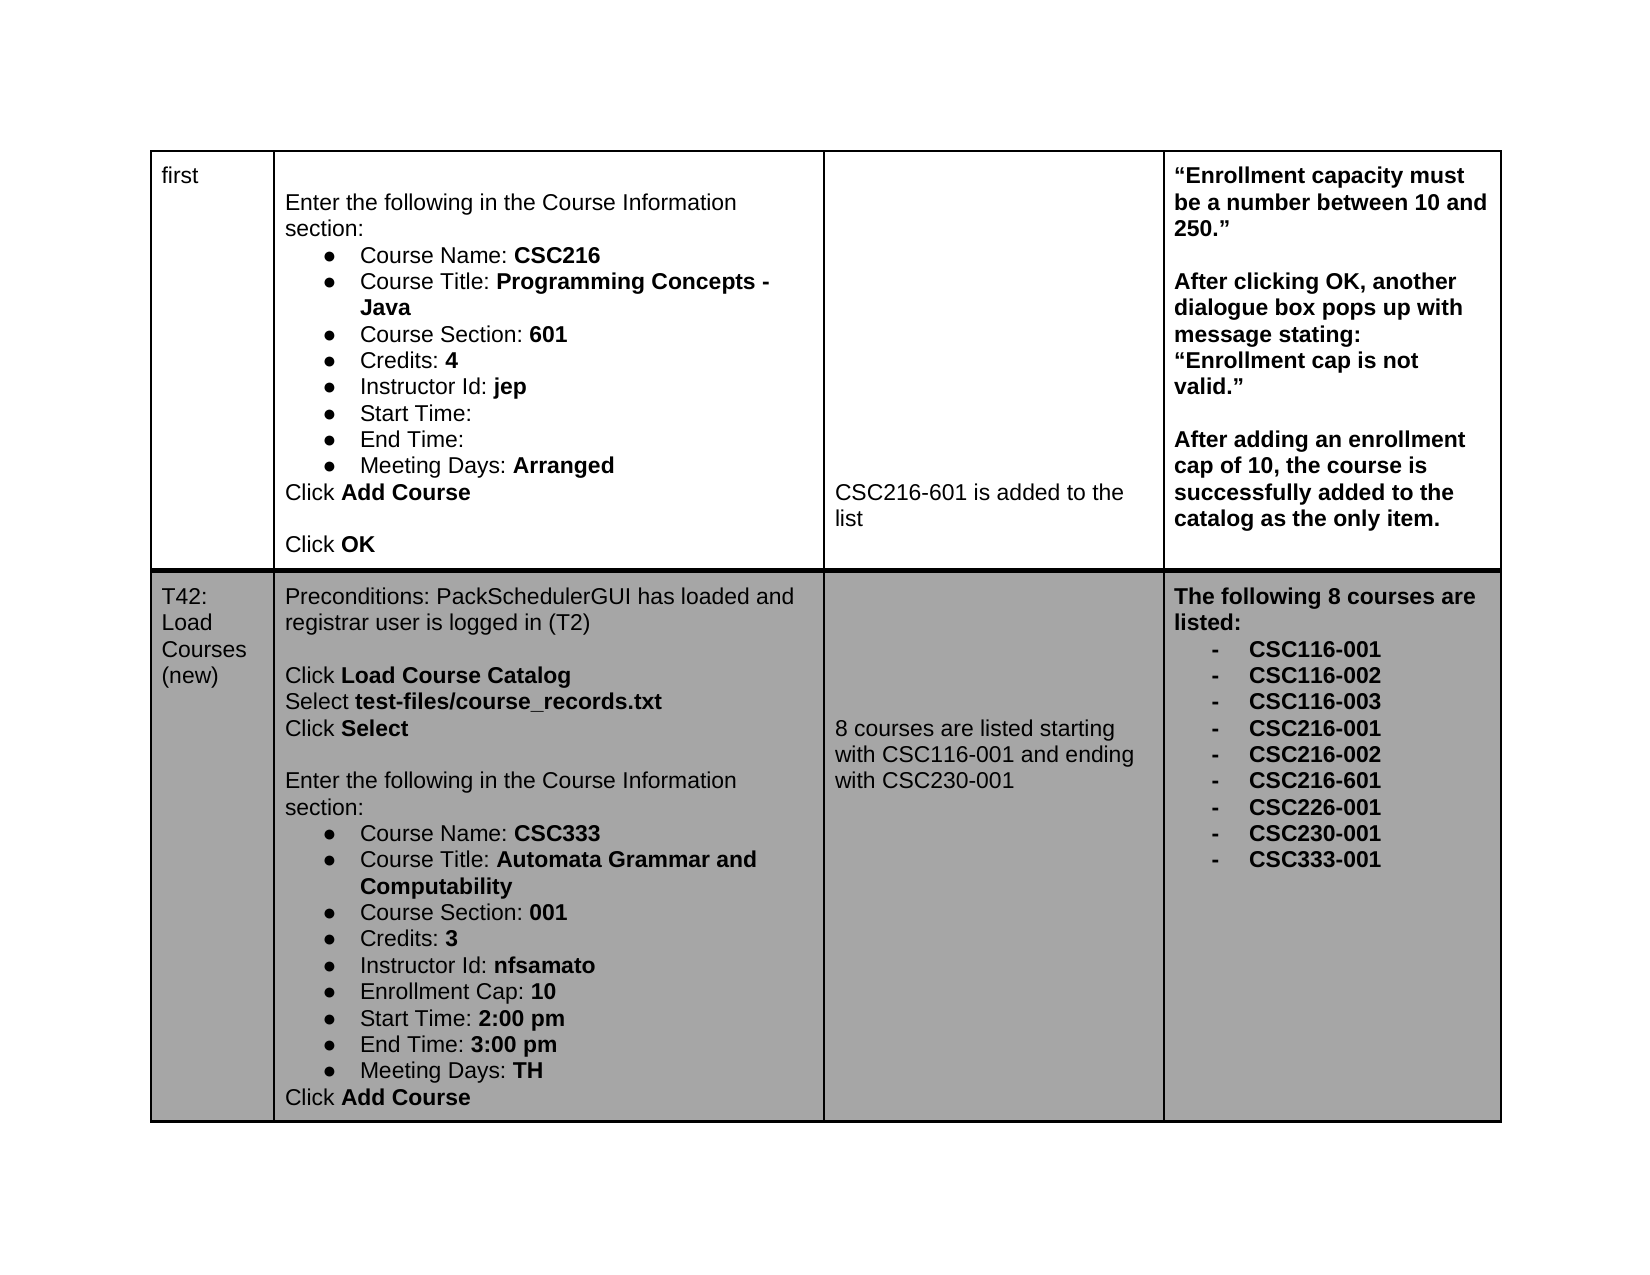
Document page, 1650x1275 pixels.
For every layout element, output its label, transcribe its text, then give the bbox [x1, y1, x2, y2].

table_header The following 8 courses are listed: CSC116-001 CSC116-002 CSC116-003 CSC216-001 CSC216-002 CSC216-601 CSC226-001 CSC230-001 CSC333-001 [1165, 573, 1500, 1120]
table_header T42: Load Courses (new) [152, 573, 273, 1120]
table_cell T41: Add Course - first [152, 152, 273, 568]
table_header 8 courses are listed starting with CSC116-001 and ending with CSC230-001 [825, 573, 1163, 1120]
table_cell CSC216-601 is added to the list [825, 152, 1163, 568]
